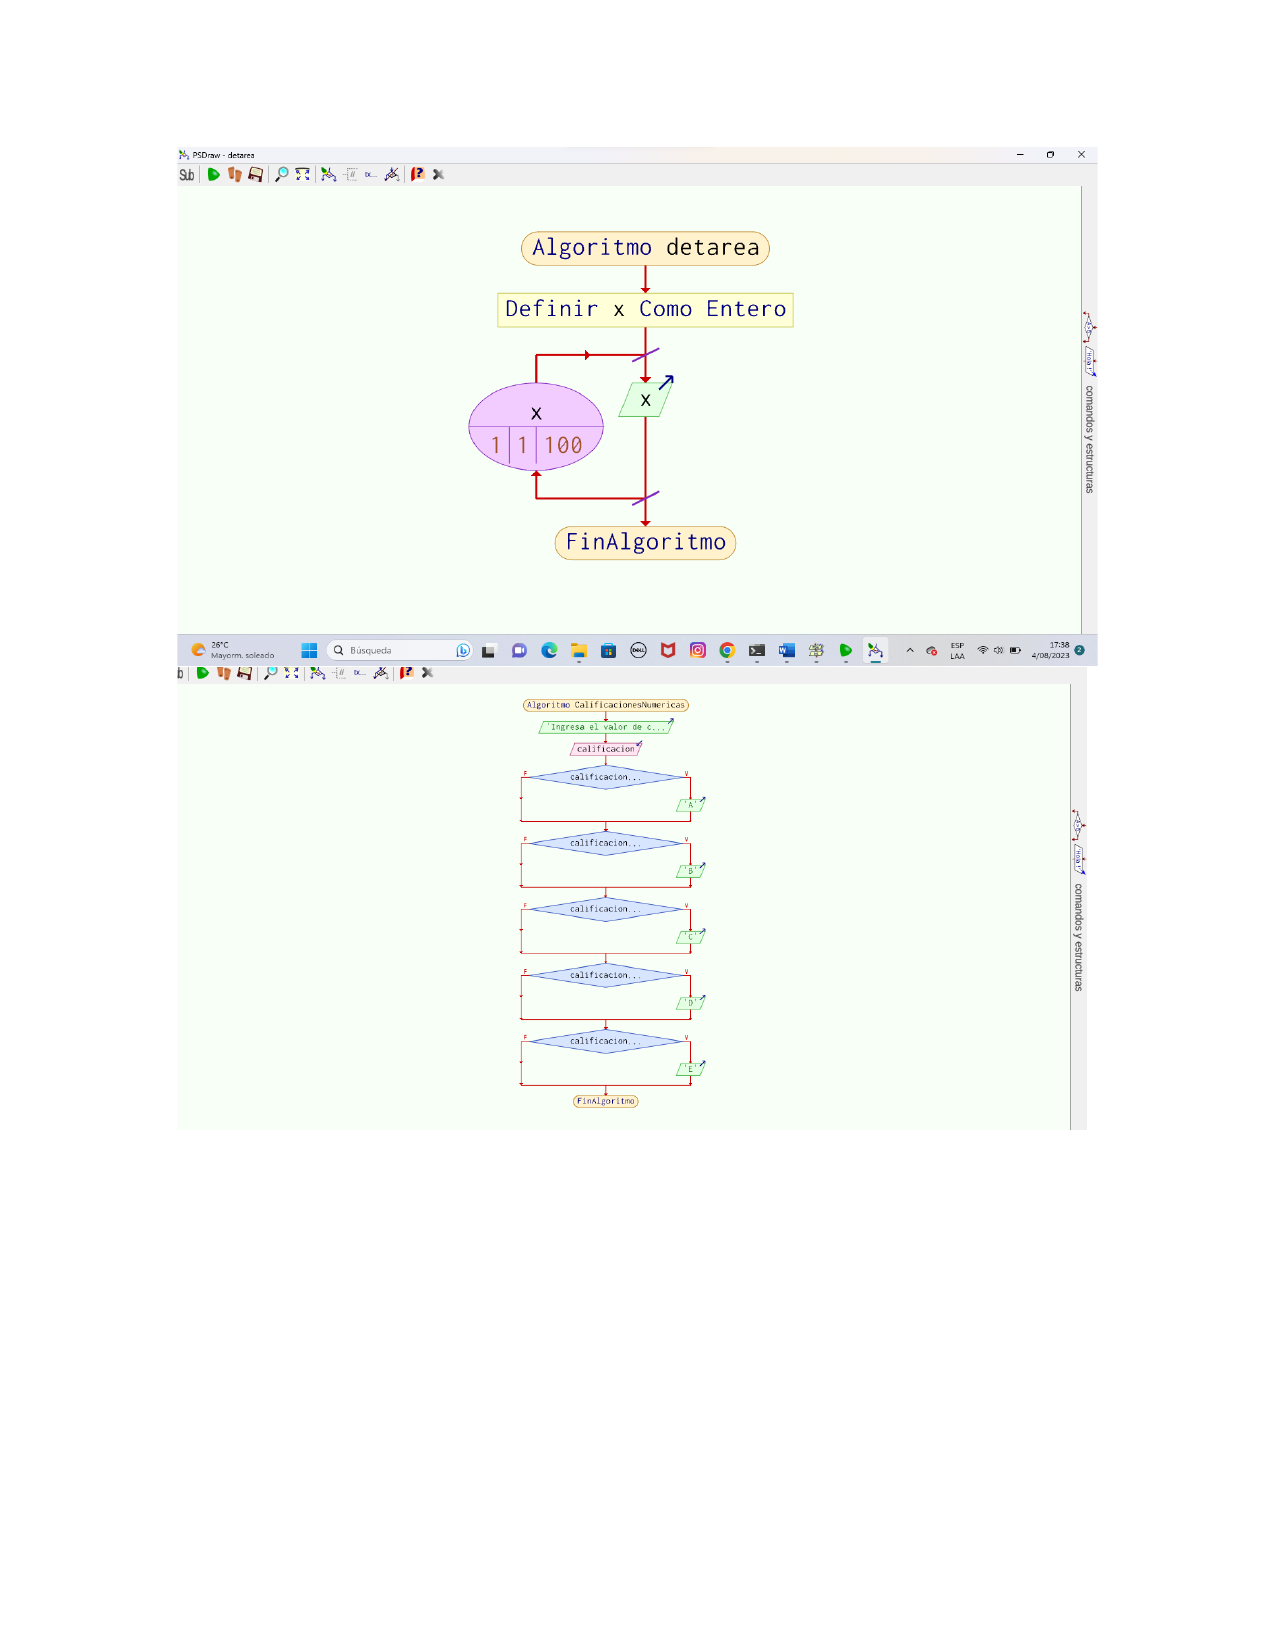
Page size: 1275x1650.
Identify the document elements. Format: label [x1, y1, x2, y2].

picture [177, 667, 1087, 1130]
picture [177, 147, 1098, 666]
